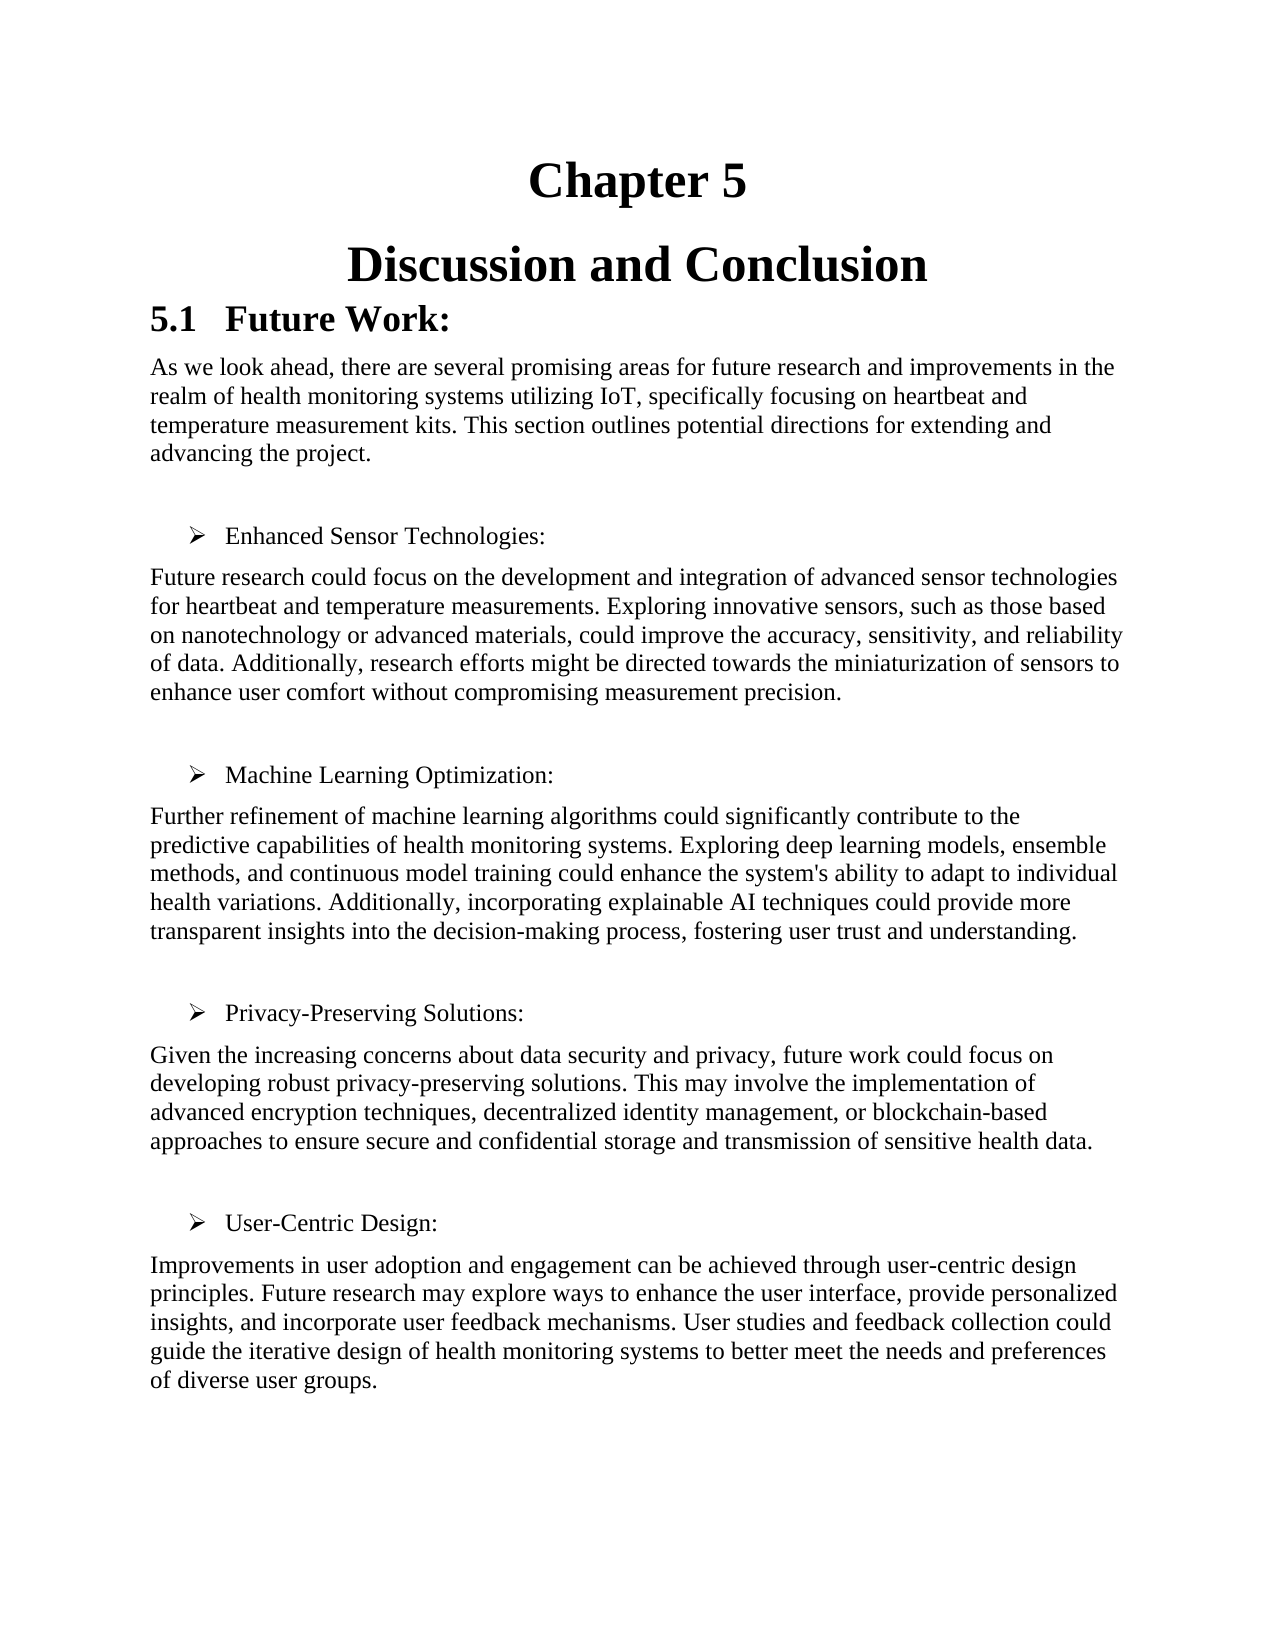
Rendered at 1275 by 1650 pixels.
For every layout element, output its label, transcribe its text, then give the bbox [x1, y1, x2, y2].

text Further refinement of machine learning algorithms could significantly contribute to the predictive capabilities of health monitoring systems. Exploring deep learning models, ensemble methods, and continuous model training could enhance the system's ability to adapt to individual health variations. Additionally, incorporating explainable AI techniques could provide more transparent insights into the decision-making process, fostering user trust and understanding. [150, 801, 1125, 945]
subtitle Future Work: [150, 297, 1125, 340]
text Future research could focus on the development and integration of advanced sensor technologies for heartbeat and temperature measurements. Exploring innovative sensors, such as those based on nanotechnology or advanced materials, could improve the accuracy, sensitivity, and reliability of data. Additionally, research efforts might be directed towards the miniaturization of sensors to enhance user comfort without compromising measurement precision. [150, 562, 1125, 706]
subtitle Discussion and Conclusion [150, 234, 1125, 292]
text Improvements in user adoption and engagement can be achieved through user-centric design principles. Future research may explore ways to enhance the user interface, provide personalized insights, and incorporate user feedback mechanisms. User studies and feedback collection could guide the iterative design of health monitoring systems to better meet the needs and preferences of diverse user groups. [150, 1250, 1125, 1393]
list Enhanced Sensor Technologies: [187, 521, 1125, 550]
text Given the increasing concerns about data security and privacy, future work could focus on developing robust privacy-preserving solutions. This may involve the implementation of advanced encryption techniques, decentralized identity management, or blockchain-based approaches to ensure secure and confidential storage and transmission of sensitive health data. [150, 1040, 1125, 1155]
subtitle Chapter 5 [150, 150, 1125, 209]
list Privacy-Preserving Solutions: [187, 998, 1125, 1027]
list Machine Learning Optimization: [187, 760, 1125, 788]
text As we look ahead, there are several promising areas for future research and improvements in the realm of health monitoring systems utilizing IoT, specifically focusing on heartbeat and temperature measurement kits. This section outlines potential directions for extending and advancing the project. [150, 352, 1125, 467]
list User-Centric Design: [187, 1208, 1125, 1237]
